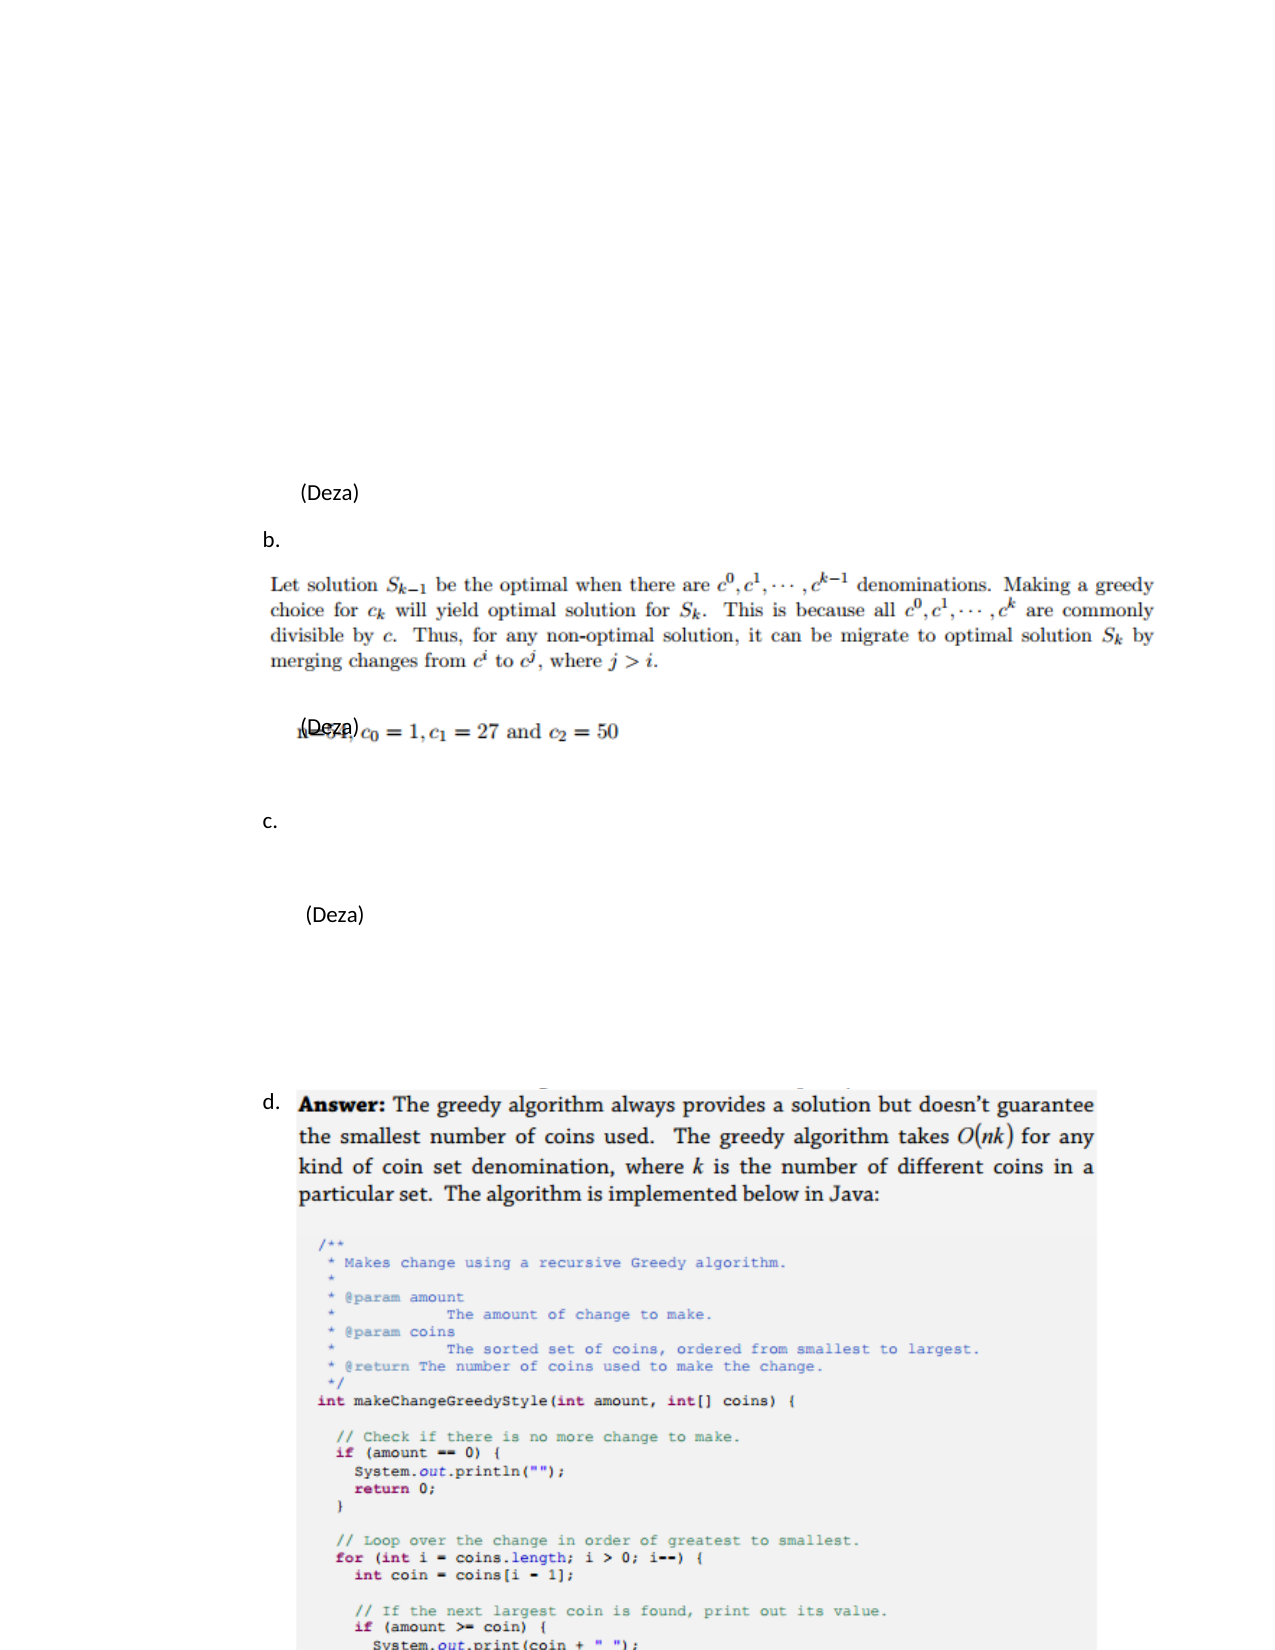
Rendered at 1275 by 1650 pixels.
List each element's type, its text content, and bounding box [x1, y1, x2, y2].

picture [281, 741, 659, 749]
picture [292, 1088, 1099, 1650]
text (Deza) [225, 478, 1125, 506]
list (Deza) [300, 900, 1125, 928]
picture [255, 571, 1159, 680]
text (Deza) [225, 712, 1125, 741]
